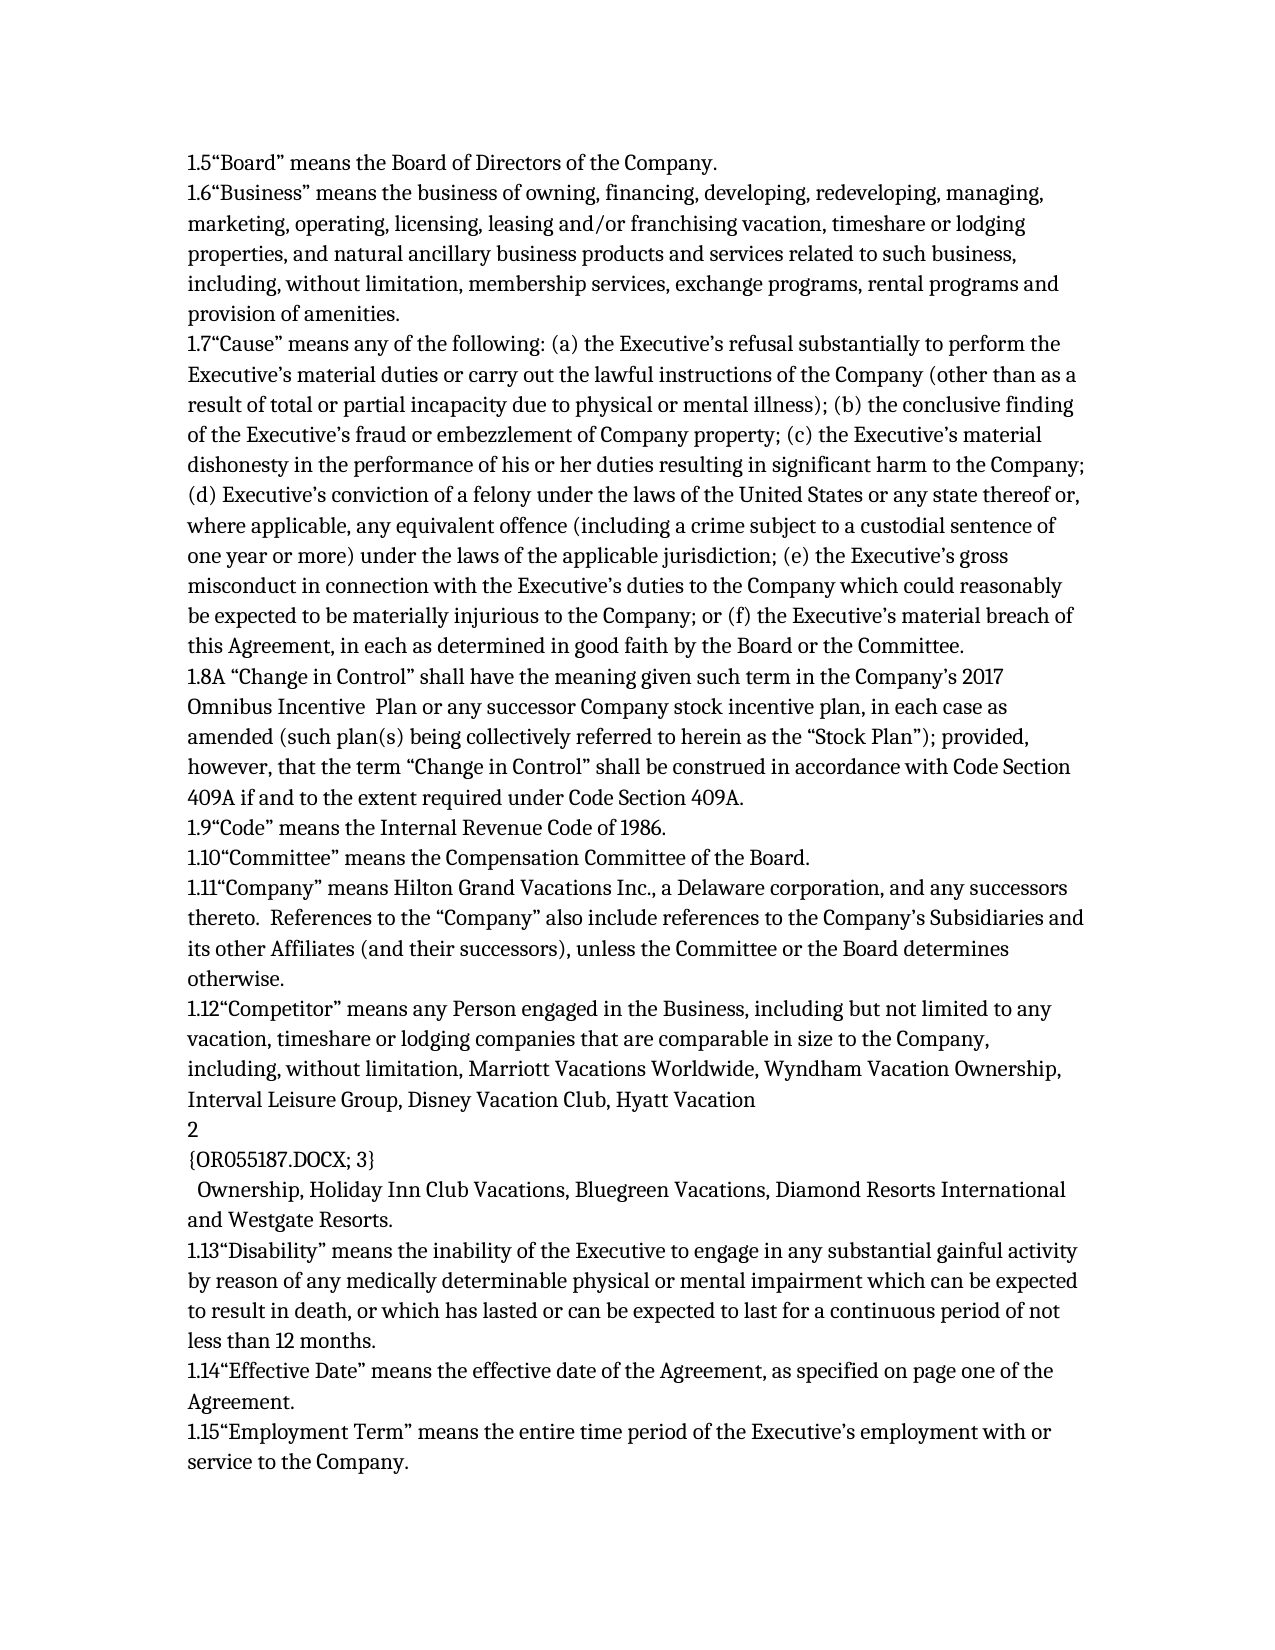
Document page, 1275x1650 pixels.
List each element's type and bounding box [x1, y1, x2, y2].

text [187, 150, 1087, 1475]
